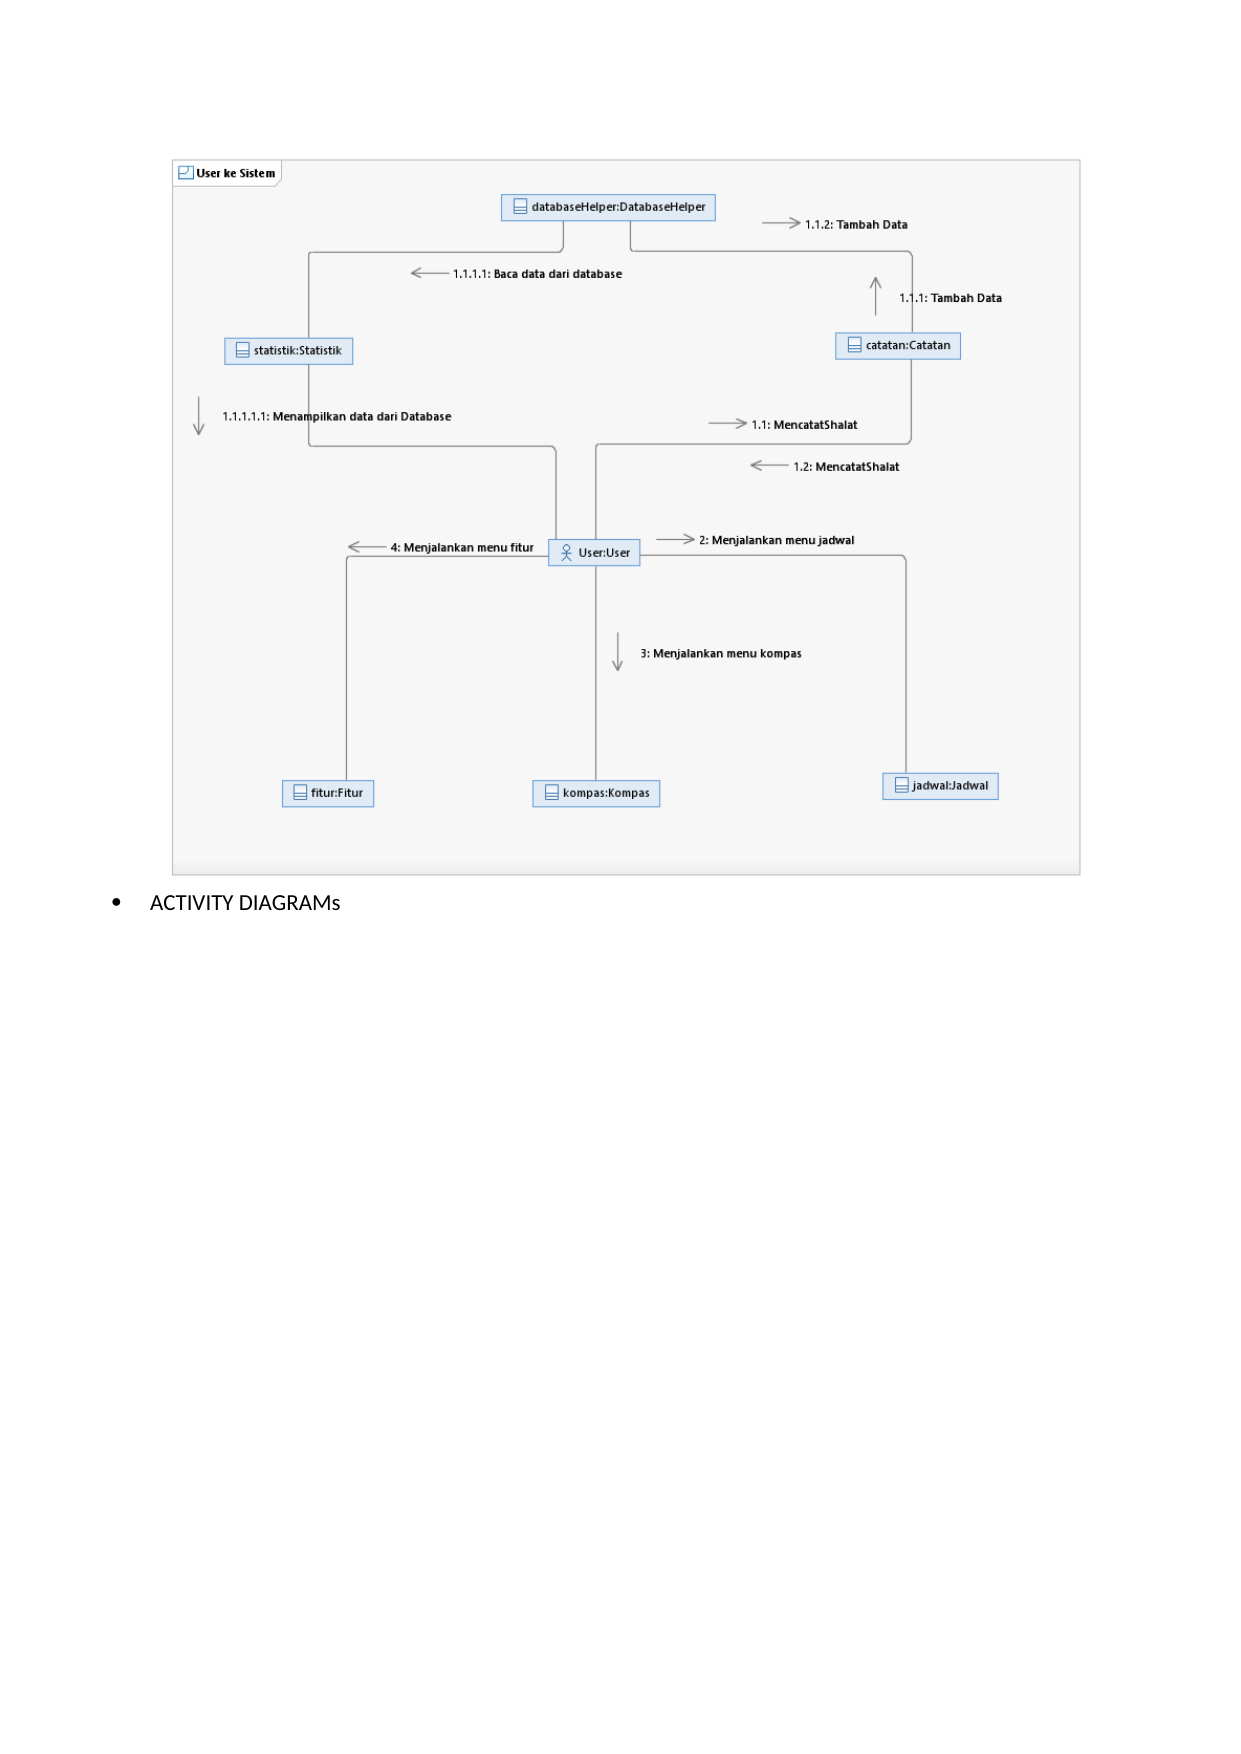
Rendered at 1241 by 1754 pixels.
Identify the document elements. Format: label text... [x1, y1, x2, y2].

list ACTIVITY DIAGRAMs [112, 888, 1090, 916]
picture [150, 150, 1091, 886]
